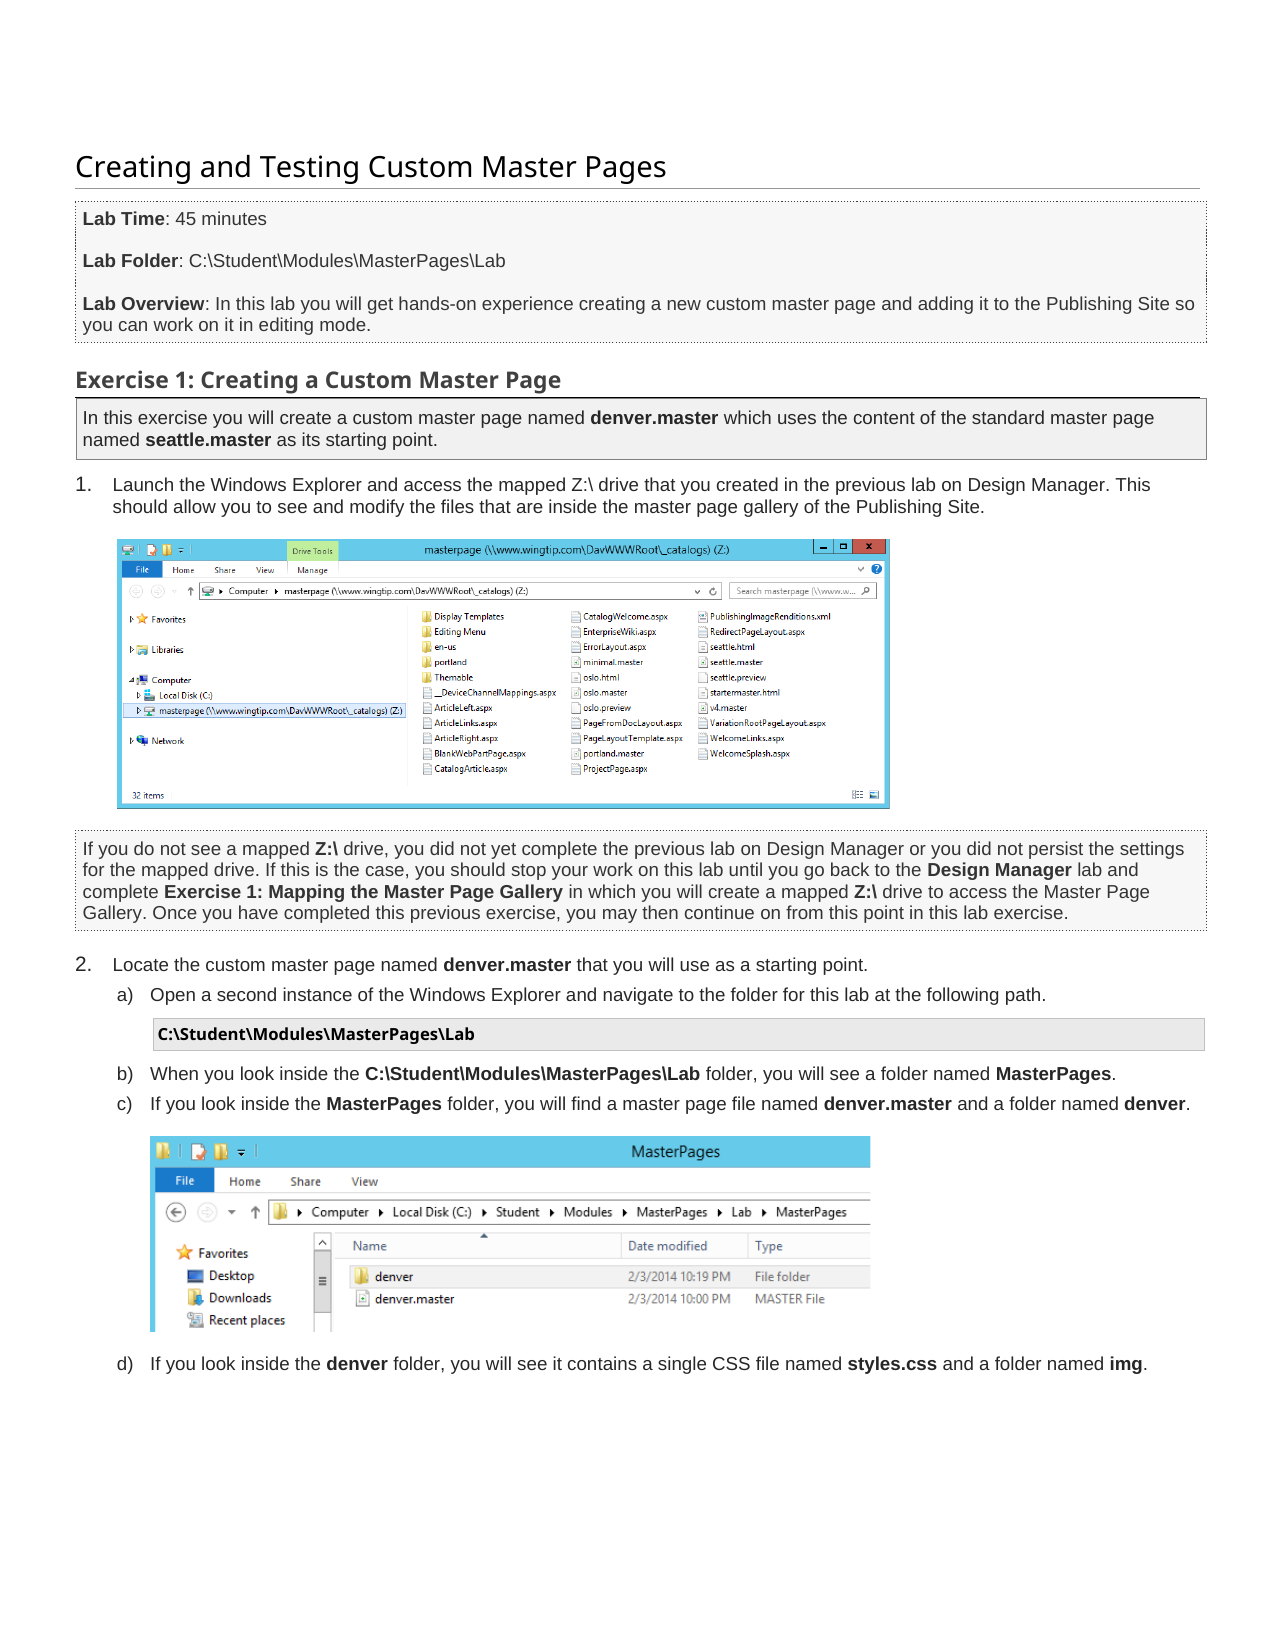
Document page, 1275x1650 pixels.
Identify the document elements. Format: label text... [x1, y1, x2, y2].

text Open a second instance of the Windows Explorer and navigate to the folder for this lab at the following path. [117, 984, 1200, 1006]
text Lab Overview: In this lab you will get hands-on experience creating a new custom master page and adding it to the Publishing Site so you can work on it in editing mode. [75, 285, 1207, 343]
text C:\Student\Modules\MasterPages\Lab [154, 1019, 1204, 1050]
text If you look inside the denver folder, you will see it contains a single CSS file named styles.css and a folder named img. [117, 1353, 1200, 1375]
picture [150, 1136, 871, 1332]
picture [117, 539, 890, 809]
text Lab Time: 45 minutes [75, 201, 1207, 229]
text Lab Folder: C:\Student\Modules\MasterPages\Lab [75, 243, 1207, 272]
text If you do not see a mapped Z:\ drive, you did not yet complete the previous lab on Design Manager or you did not persist the settings for the mapped drive. If this is the case, you should stop your work on this lab until you go back to the Design Manager lab and complete Exercise 1: Mapping the Master Page Gallery in which you will create a mapped Z:\ drive to access the Master Page Gallery. Once you have completed this previous exercise, you may then continue on from this point in this lab exercise. [75, 830, 1207, 931]
text Locate the custom master page named denver.master that you will use as a starting point. [75, 952, 1200, 976]
text When you look inside the C:\Student\Modules\MasterPages\Lab folder, you will see a folder named MasterPages. [117, 1063, 1200, 1084]
subtitle Creating and Testing Custom Master Pages [75, 146, 1200, 188]
text Launch the Windows Explorer and access the mapped Z:\ drive that you created in the previous lab on Design Manager. This should allow you to see and modify the files that are inside the master page gallery of the Publishing Site. [75, 472, 1200, 517]
text In this exercise you will create a custom master page named denver.master which uses the content of the standard master page named seattle.master as its starting point. [77, 399, 1206, 459]
subtitle Exercise 1: Creating a Custom Master Page [75, 364, 1200, 397]
text If you look inside the MasterPages folder, you will find a master page file named denver.master and a folder named denver. [117, 1093, 1200, 1114]
